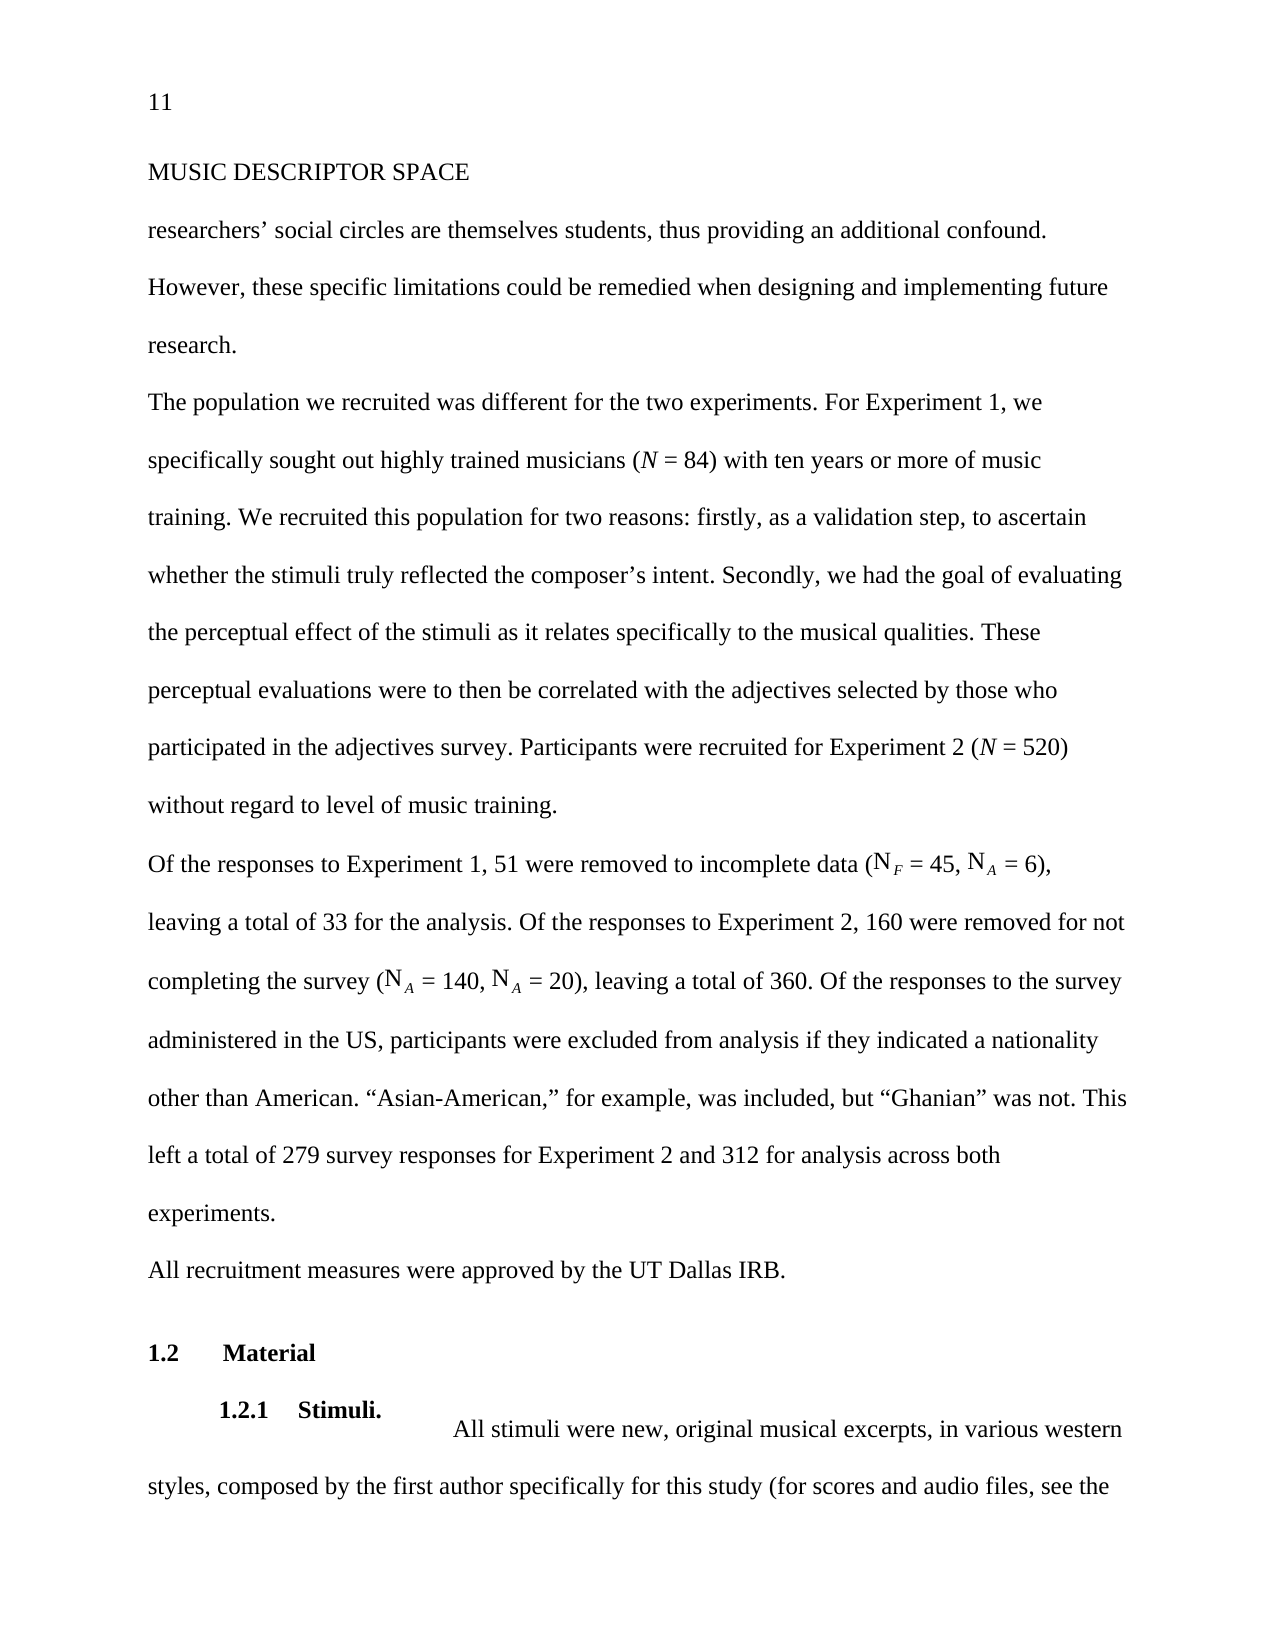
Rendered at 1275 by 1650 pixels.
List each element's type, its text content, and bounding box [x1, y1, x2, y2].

subtitle 1.2.1 Stimuli. [148, 1395, 382, 1424]
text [148, 1414, 1127, 1500]
subtitle 1.2 Material [148, 1338, 1127, 1366]
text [148, 215, 1127, 1284]
